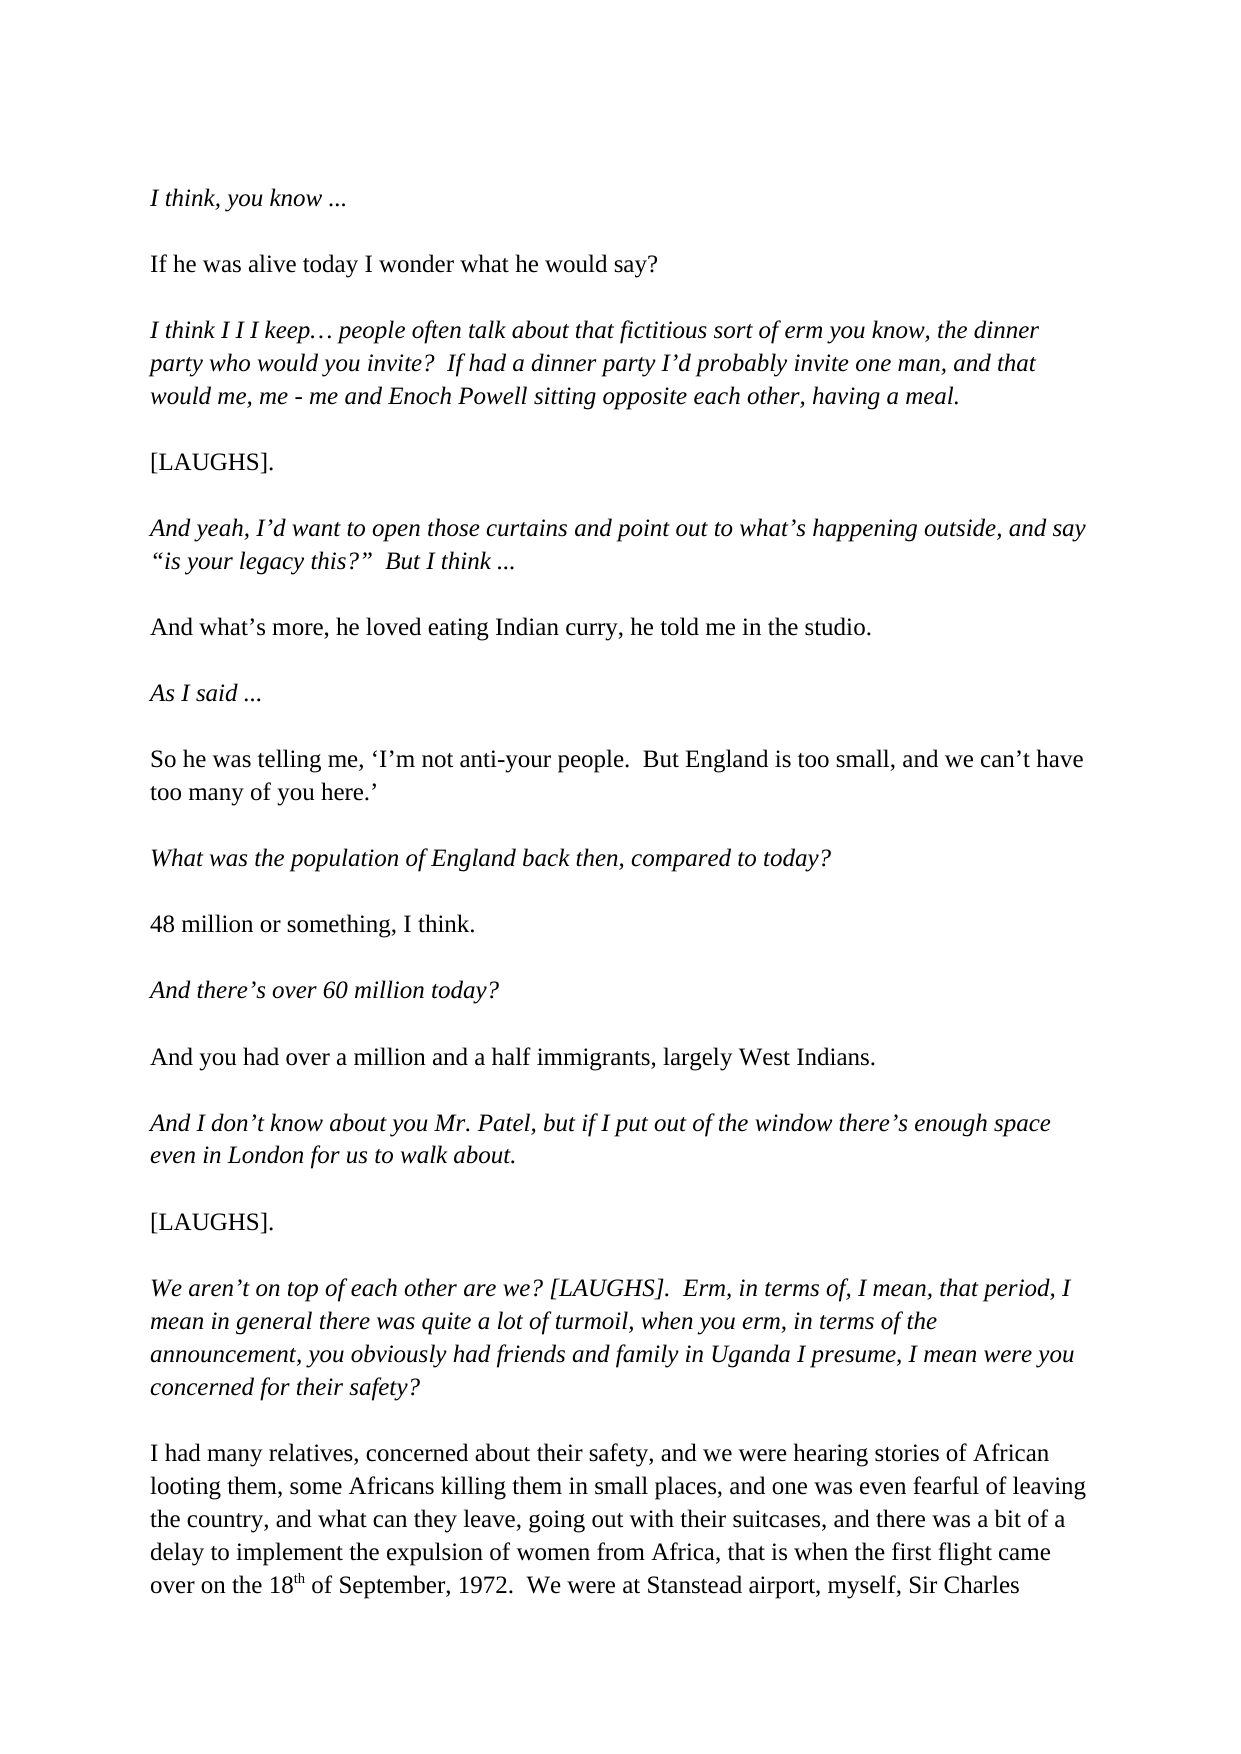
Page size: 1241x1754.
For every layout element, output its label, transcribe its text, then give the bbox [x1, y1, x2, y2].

text And yeah, I’d want to open those curtains and point out to what’s happening outside, and say “is your legacy this?” But I think ... [150, 513, 1090, 575]
text If he was alive today I wonder what he would say? [150, 249, 1090, 278]
text I think, you know ... [150, 183, 1090, 212]
text And what’s more, he loved eating Indian curry, he told me in the studio. [150, 612, 1090, 641]
text What was the population of England back then, compared to today? [150, 843, 1090, 872]
text As I said ... [150, 678, 1090, 707]
text We aren’t on top of each other are we? [LAUGHS]. Erm, in terms of, I mean, that period, I mean in general there was quite a lot of turmoil, when you erm, in terms of the announcement, you obviously had friends and family in Uganda I presume, I mean were you concerned for their safety? [150, 1273, 1090, 1401]
text 48 million or something, I think. [150, 909, 1090, 938]
text And you had over a million and a half immigrants, largely West Indians. [150, 1042, 1090, 1070]
text And I don’t know about you Mr. Patel, but if I put out of the window there’s enough space even in London for us to walk about. [150, 1108, 1090, 1169]
text [LAUGHS]. [150, 1207, 1090, 1235]
text So he was telling me, ‘I’m not anti-your people. But England is too small, and we can’t have too many of you here.’ [150, 744, 1090, 806]
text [150, 1438, 1090, 1599]
text I think I I I keep… people often talk about that fictitious sort of erm you know, the dinner party who would you invite? If had a dinner party I’d probably invite one man, and that would me, me - me and Enoch Powell sitting opposite each other, having a meal. [150, 315, 1090, 410]
text And there’s over 60 million today? [150, 976, 1090, 1004]
text [LAUGHS]. [150, 447, 1090, 476]
